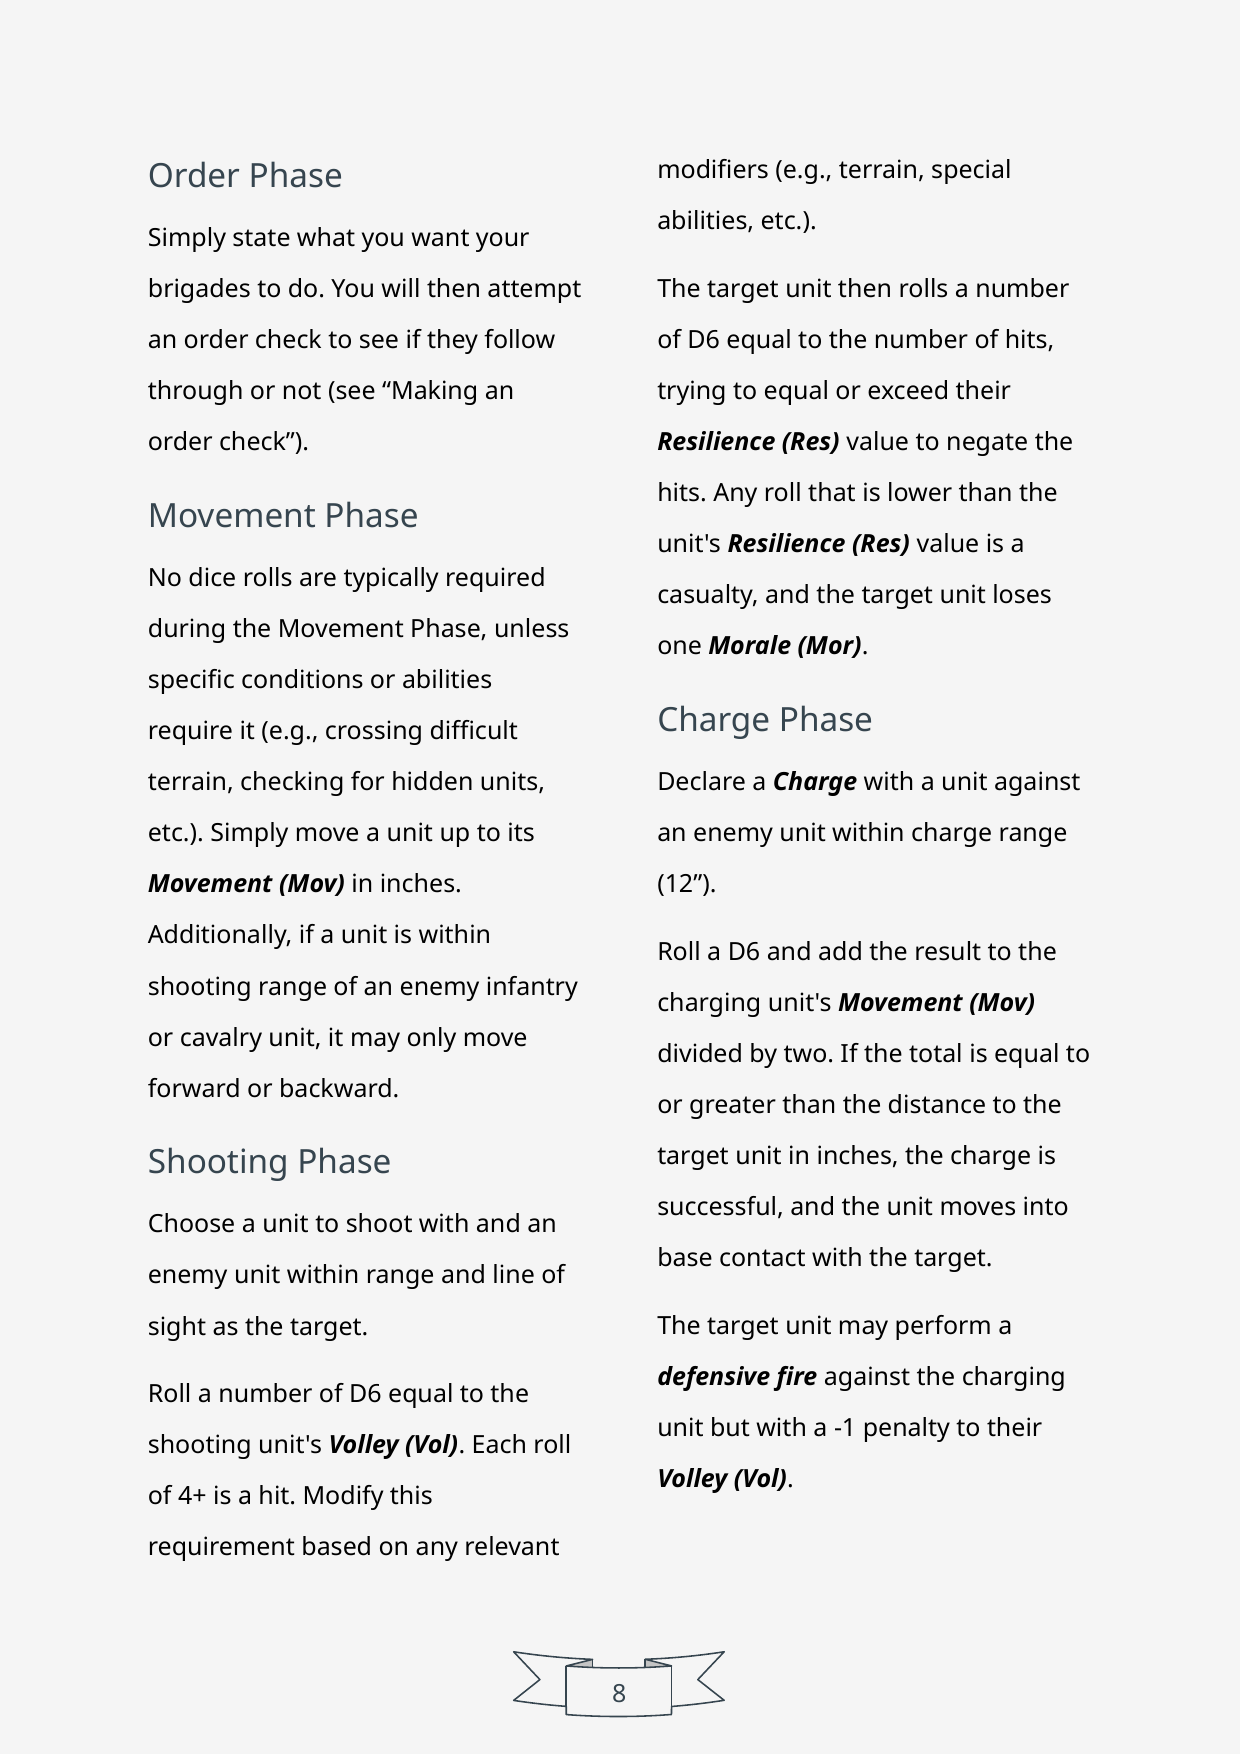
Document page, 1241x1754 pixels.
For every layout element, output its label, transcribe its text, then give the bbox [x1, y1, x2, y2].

text Declare a Charge with a unit against an enemy unit within charge range (12”). [657, 764, 1093, 900]
text Choose a unit to shoot with and an enemy unit within range and line of sight as the target. [148, 1206, 583, 1342]
text Roll a number of D6 equal to the shooting unit's Volley (Vol). Each roll of 4+ is a hit. Modify this requirement based on any relevant modifiers (e.g., terrain, special abilities, etc.). [657, 152, 1093, 237]
subtitle Movement Phase [148, 492, 583, 537]
text The target unit then rolls a number of D6 equal to the number of hits, trying to equal or exceed their Resilience (Res) value to negate the hits. Any roll that is lower than the unit's Resilience (Res) value is a casualty, and the target unit loses one Morale (Mor). [657, 271, 1093, 662]
text Roll a D6 and add the result to the charging unit's Movement (Mov) divided by two. If the total is equal to or greater than the distance to the target unit in inches, the charge is successful, and the unit moves into base contact with the target. [657, 933, 1093, 1274]
text Simply state what you want your brigades to do. You will then attempt an order check to see if they follow through or not (see “Making an order check”). [148, 220, 583, 458]
text Roll a number of D6 equal to the shooting unit's Volley (Vol). Each roll of 4+ is a hit. Modify this requirement based on any relevant modifiers (e.g., terrain, special abilities, etc.). [148, 1376, 583, 1563]
text No dice rolls are typically required during the Movement Phase, unless specific conditions or abilities require it (e.g., crossing difficult terrain, checking for hidden units, etc.). Simply move a unit up to its Movement (Mov) in inches. Additionally, if a unit is within shooting range of an enemy infantry or cavalry unit, it may only move forward or backward. [148, 560, 583, 1104]
subtitle Shooting Phase [148, 1138, 583, 1183]
subtitle Charge Phase [657, 696, 1093, 741]
text The target unit may perform a defensive fire against the charging unit but with a -1 penalty to their Volley (Vol). [657, 1307, 1093, 1494]
subtitle Order Phase [148, 152, 583, 197]
